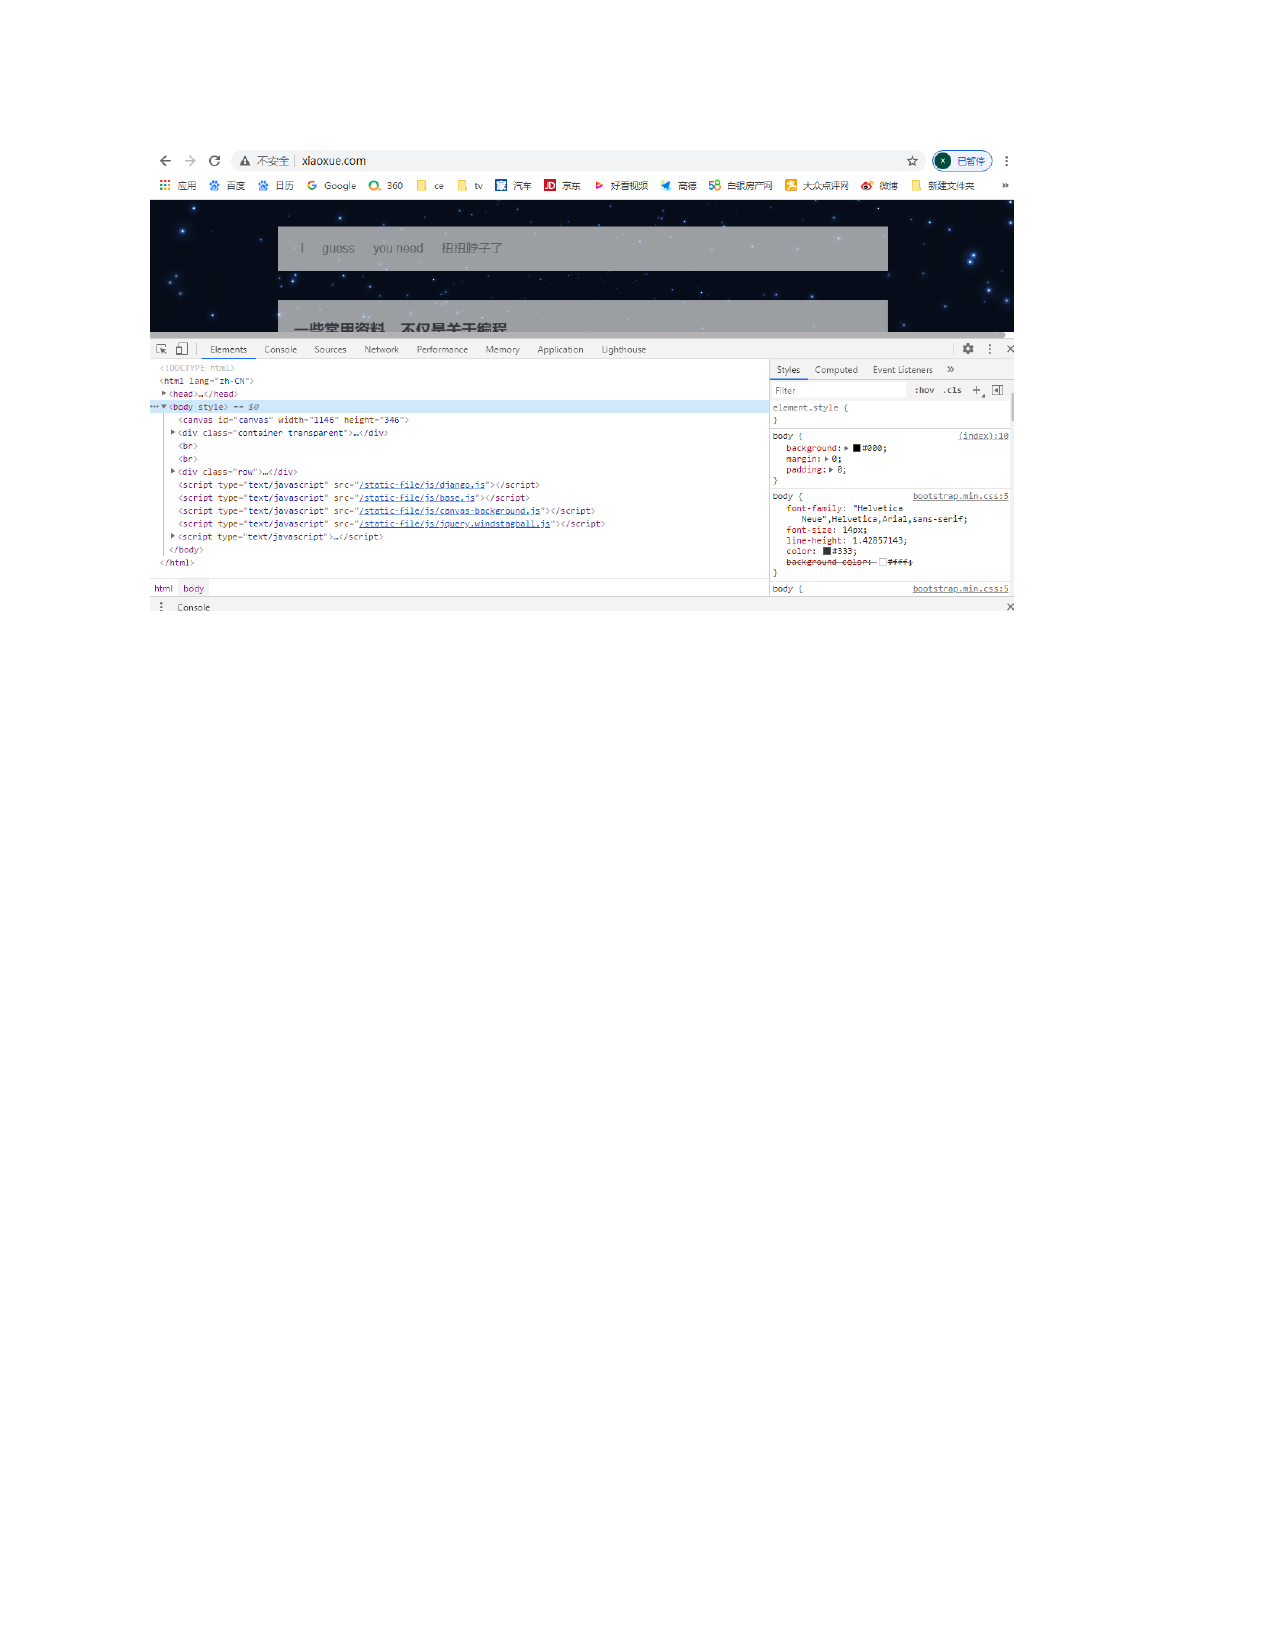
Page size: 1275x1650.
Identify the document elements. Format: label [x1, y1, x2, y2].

picture [150, 150, 1014, 611]
